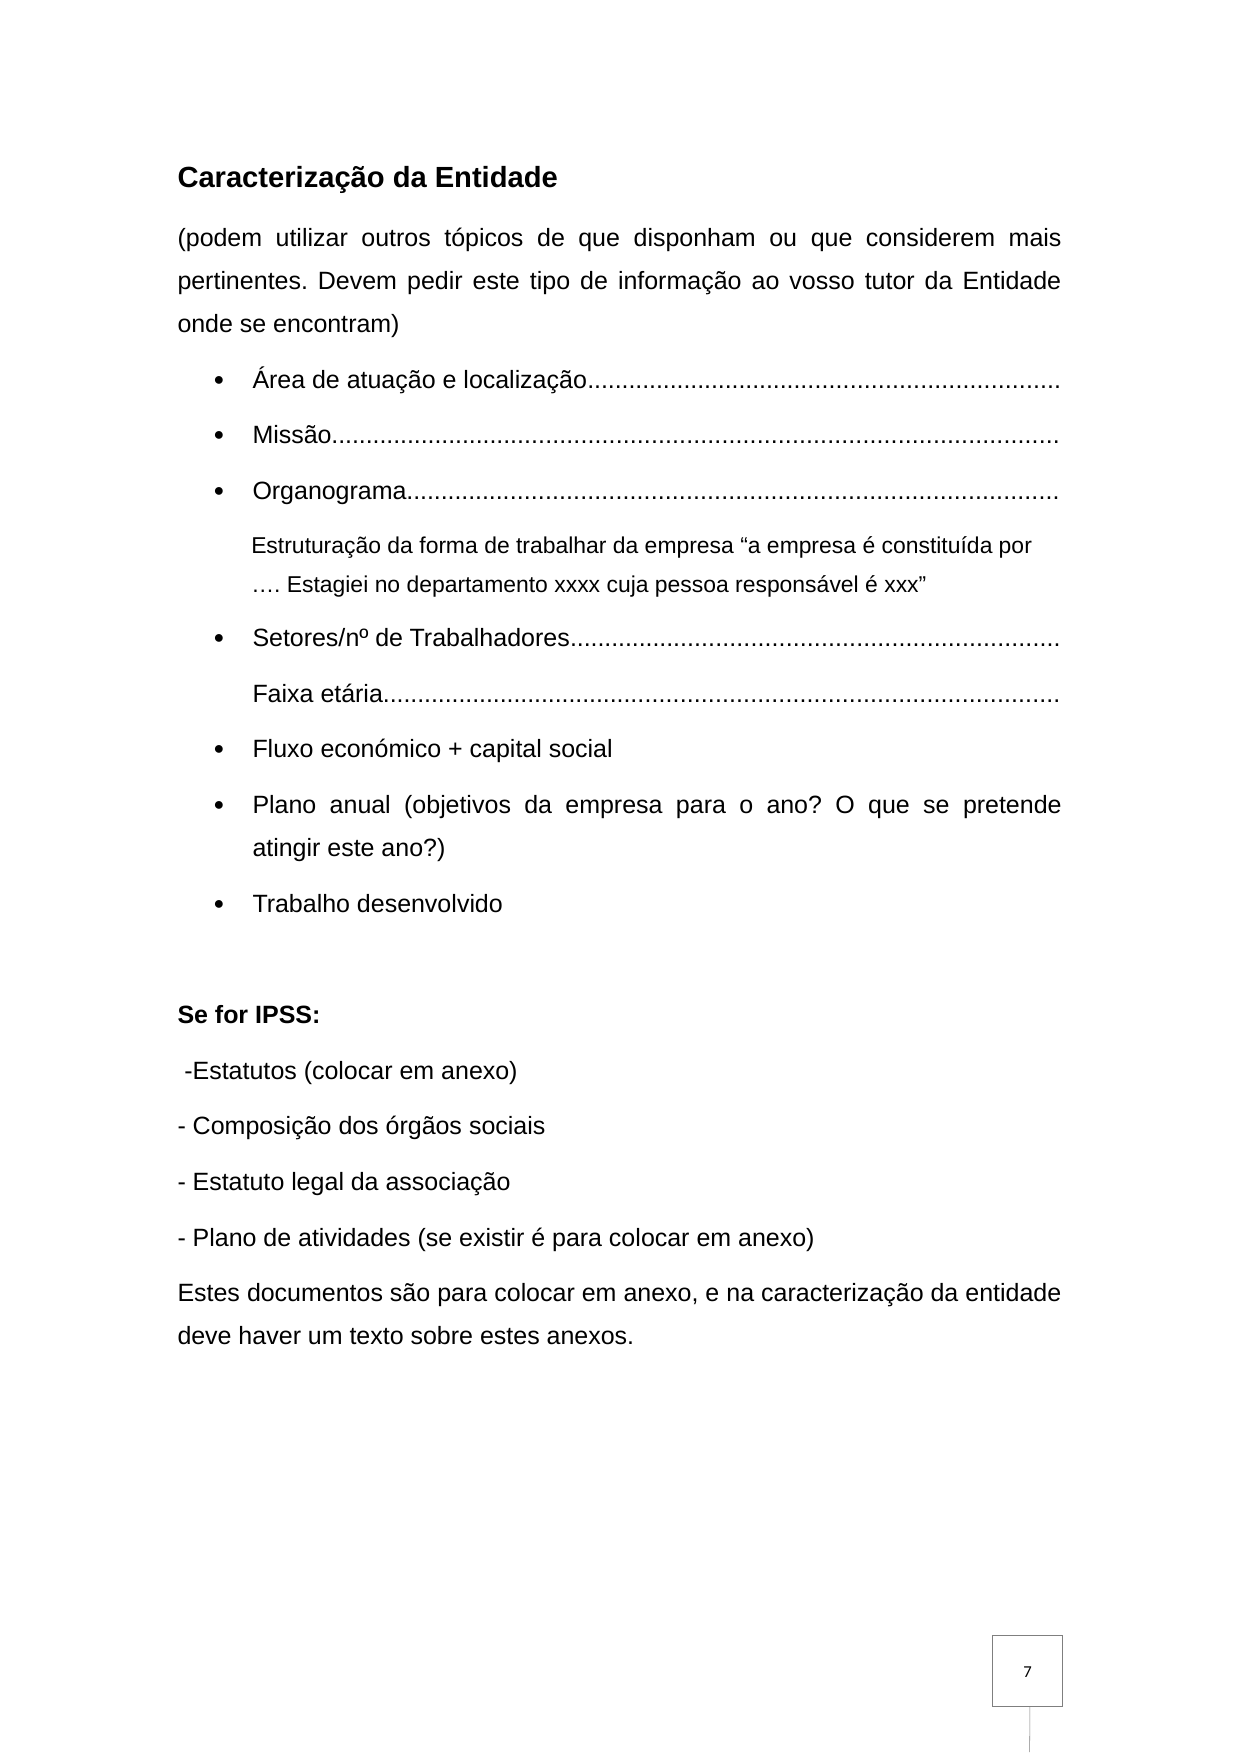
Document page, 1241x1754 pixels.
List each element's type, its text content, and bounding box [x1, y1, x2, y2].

list Área de atuação e localização [215, 365, 1063, 393]
list Missão [215, 420, 1063, 449]
text Estruturação da forma de trabalhar da empresa “a empresa é constituída por …. Estagiei no departamento xxxx cuja pessoa responsável é xxx” [251, 532, 1063, 597]
text - Estatuto legal da associação [177, 1167, 1063, 1196]
text Se for IPSS: [177, 1000, 1063, 1029]
list Plano anual (objetivos da empresa para o ano? O que se pretende atingir este ano?) [215, 790, 1063, 862]
text Caracterização da Entidade [177, 160, 1063, 194]
list Organograma [215, 476, 1063, 505]
text -Estatutos (colocar em anexo) [177, 1056, 1063, 1084]
list Fluxo económico + capital social [215, 734, 1063, 763]
text - Composição dos órgãos sociais [177, 1111, 1063, 1140]
text - Plano de atividades (se existir é para colocar em anexo) [177, 1222, 1063, 1251]
text Estes documentos são para colocar em anexo, e na caracterização da entidade deve haver um texto sobre estes anexos. [177, 1278, 1063, 1350]
text (podem utilizar outros tópicos de que disponham ou que considerem mais pertinentes. Devem pedir este tipo de informação ao vosso tutor da Entidade onde se encontram) [177, 223, 1063, 338]
text Faixa etária [252, 679, 1063, 707]
list Trabalho desenvolvido [215, 889, 1063, 917]
list Setores/nº de Trabalhadores [215, 623, 1063, 652]
